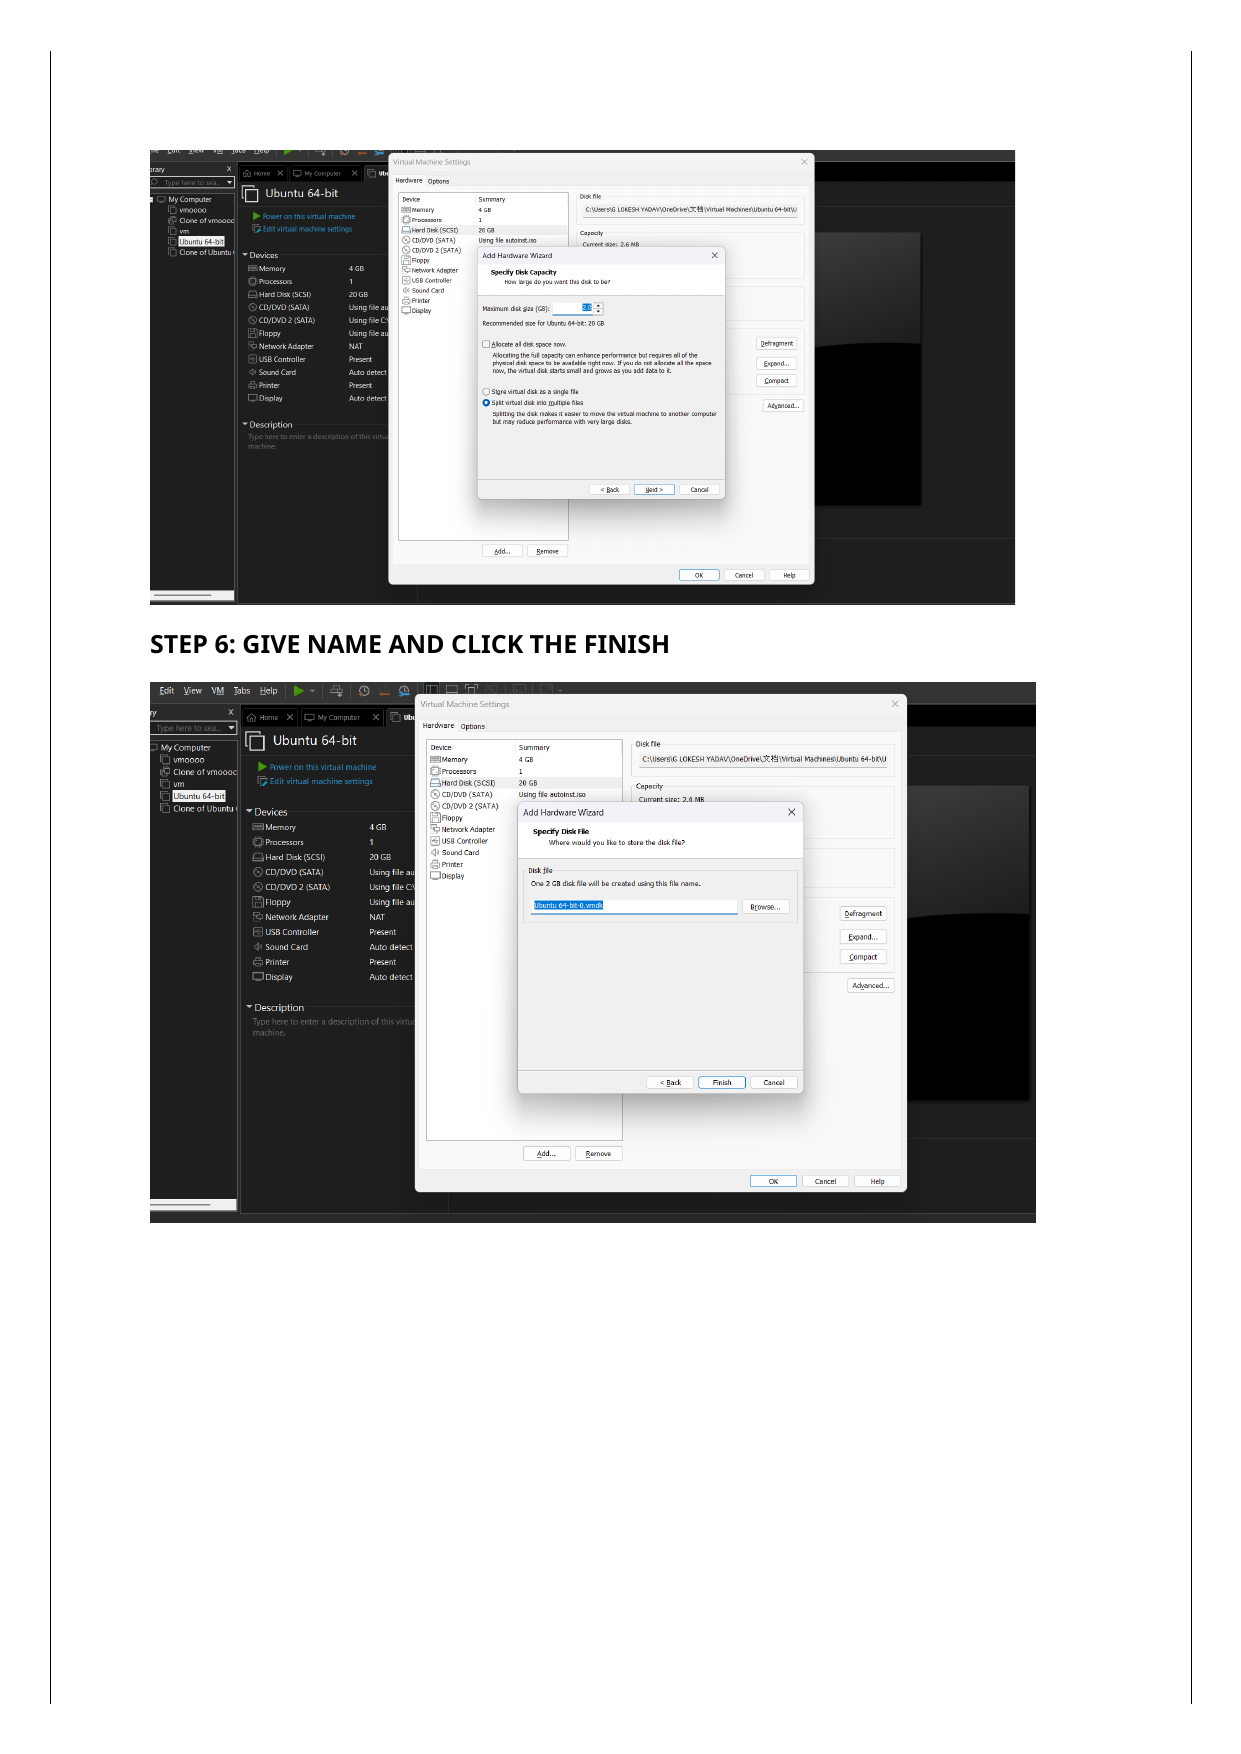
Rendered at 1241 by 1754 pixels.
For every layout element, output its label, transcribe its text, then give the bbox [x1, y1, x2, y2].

text STEP 6: GIVE NAME AND CLICK THE FINISH [150, 627, 1090, 661]
picture [150, 682, 1036, 1223]
picture [150, 150, 1016, 605]
